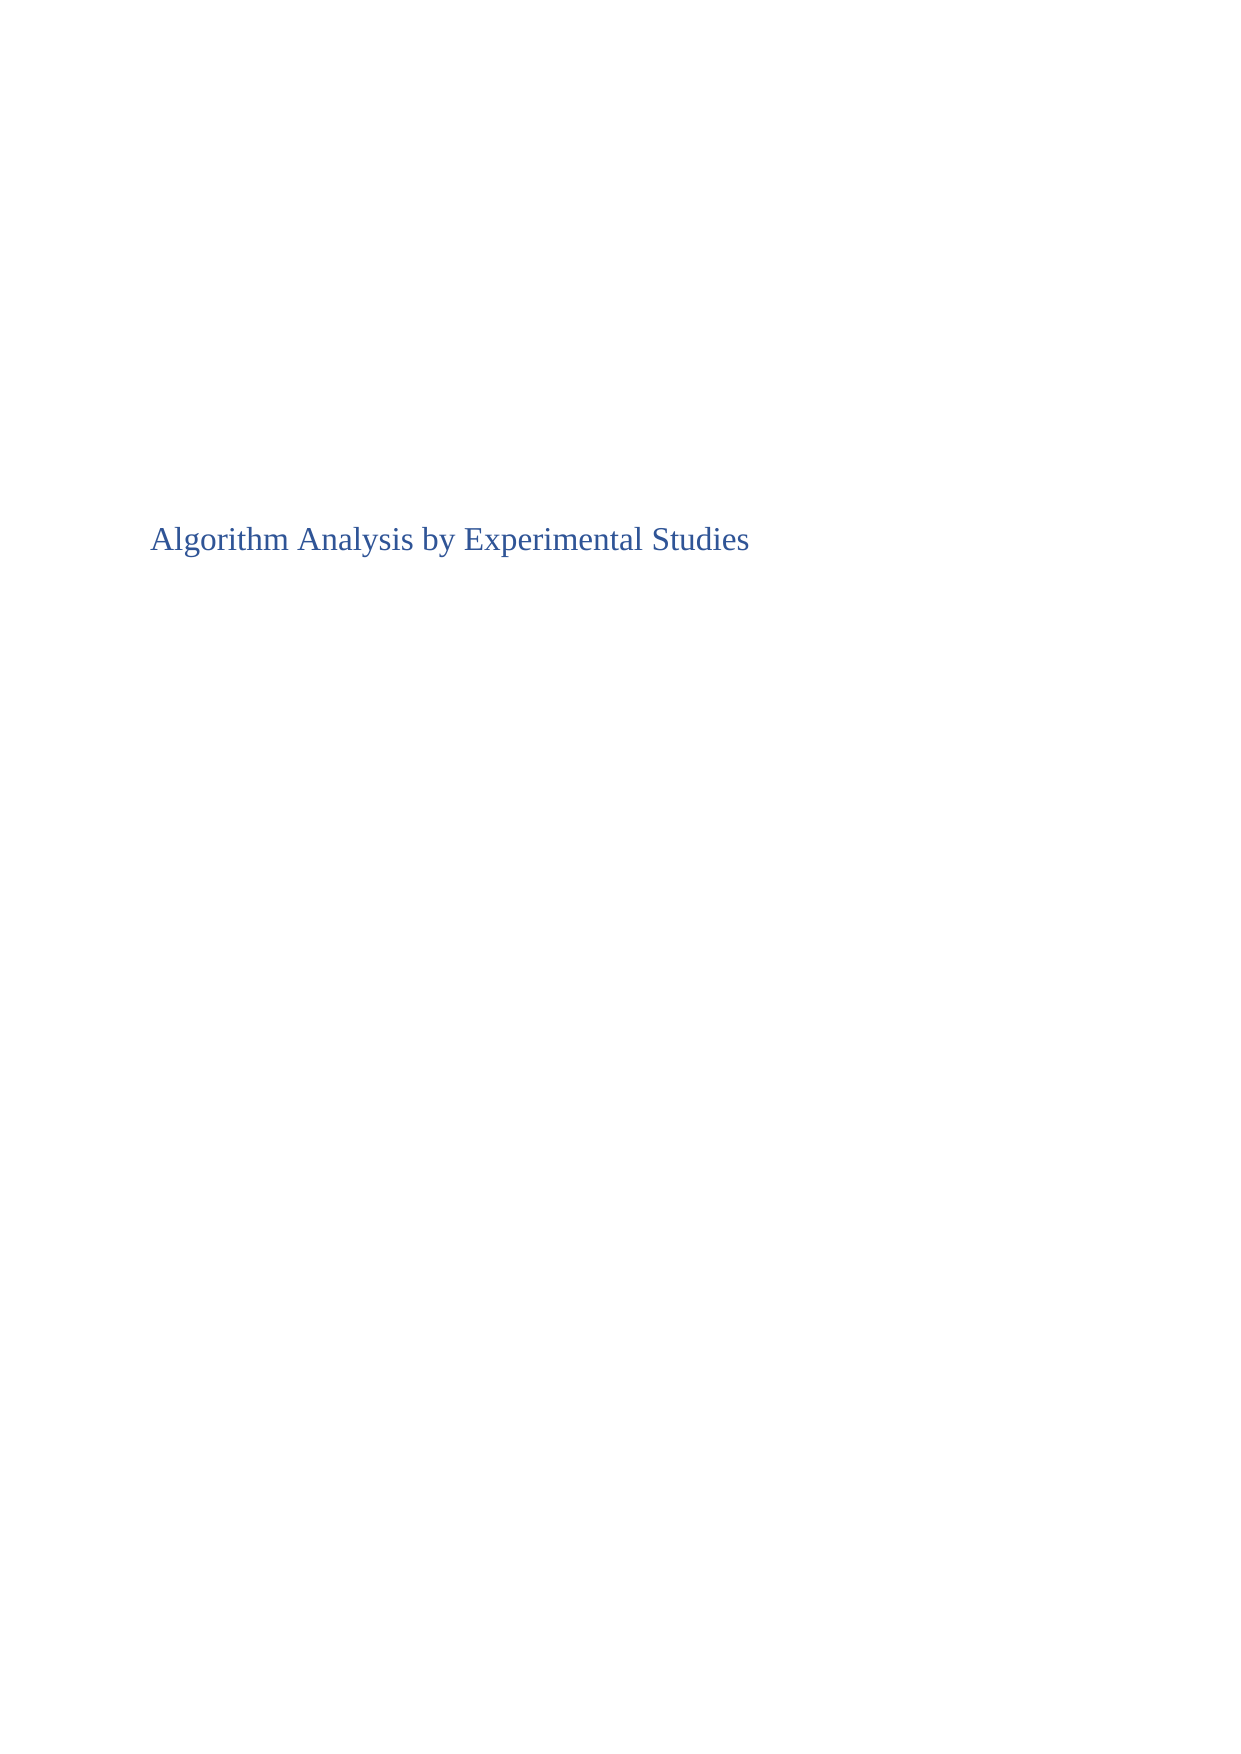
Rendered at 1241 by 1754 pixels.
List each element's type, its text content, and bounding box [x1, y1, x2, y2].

subtitle Algorithm Analysis by Experimental Studies [150, 519, 1090, 557]
